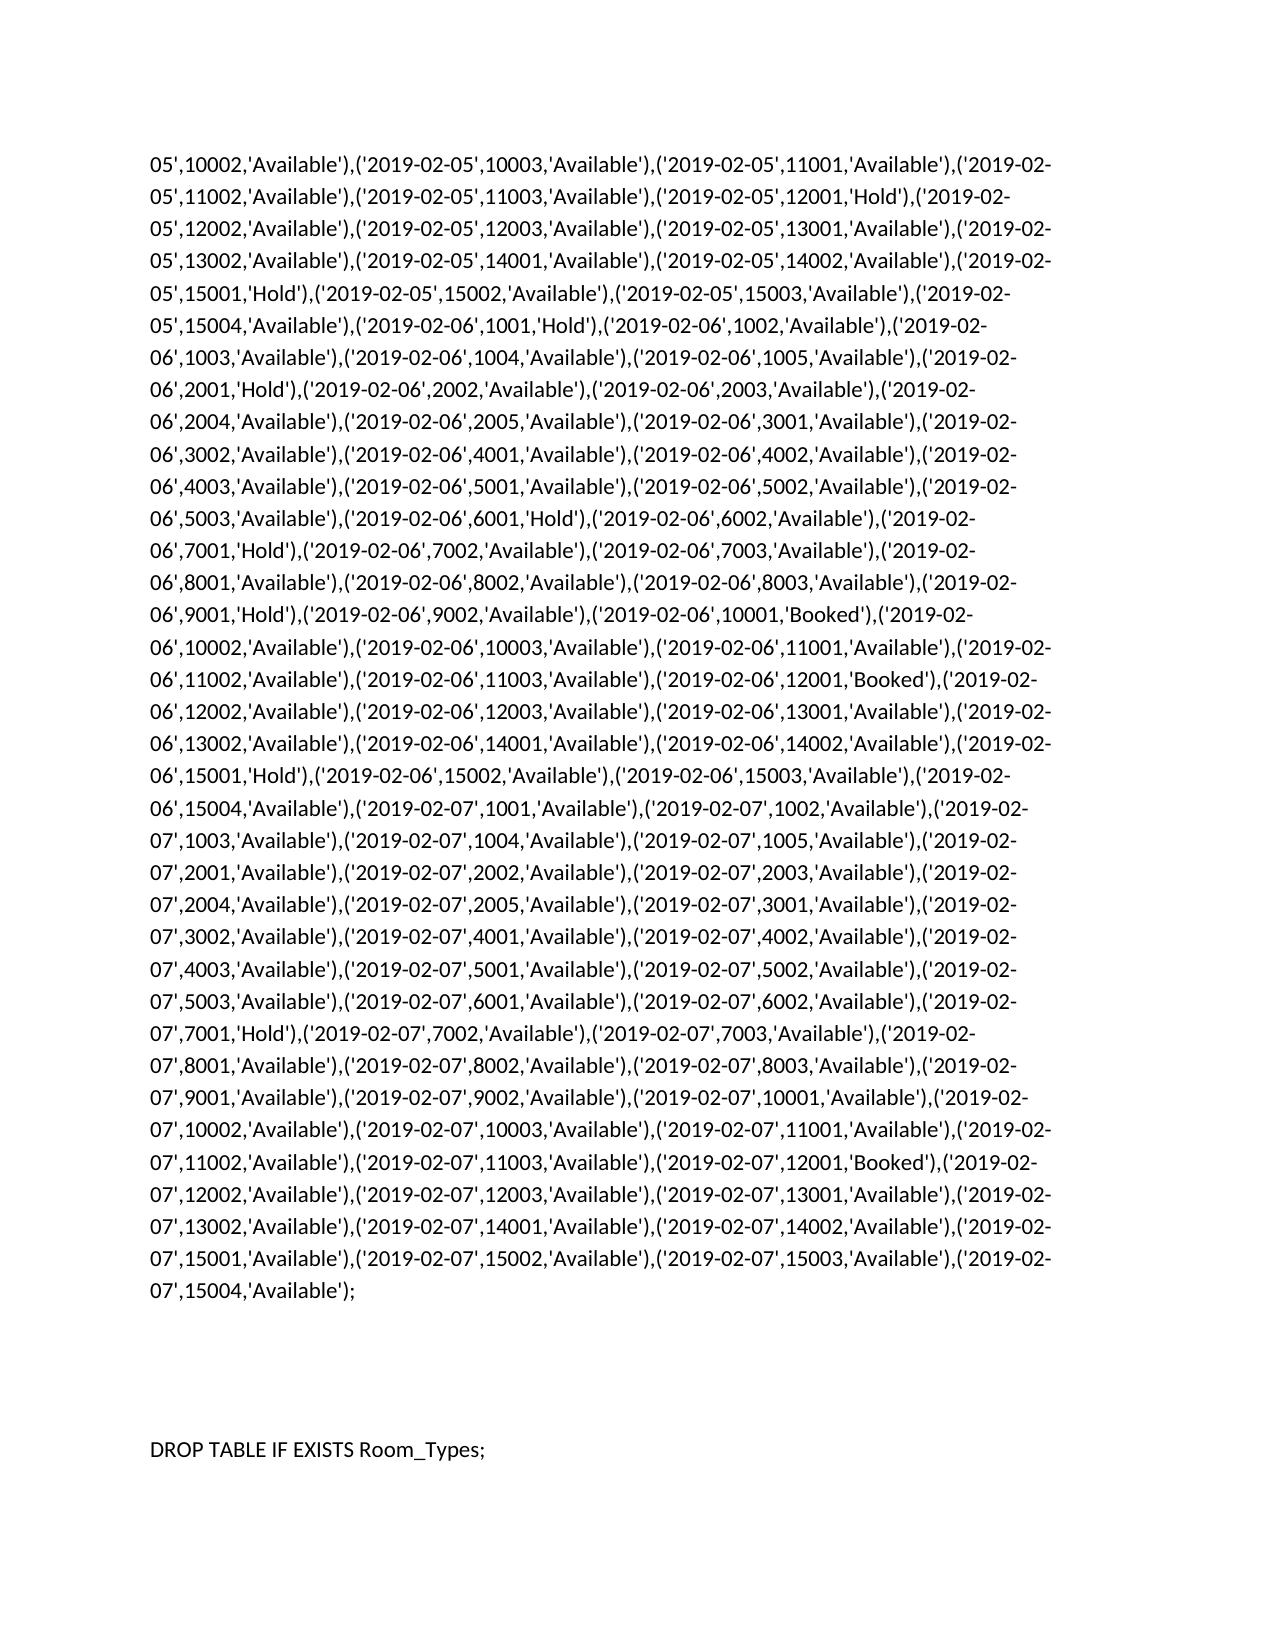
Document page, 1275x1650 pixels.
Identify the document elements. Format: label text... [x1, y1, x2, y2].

text DROP TABLE IF EXISTS Room_Types; [150, 1436, 1125, 1464]
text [150, 150, 1125, 1304]
